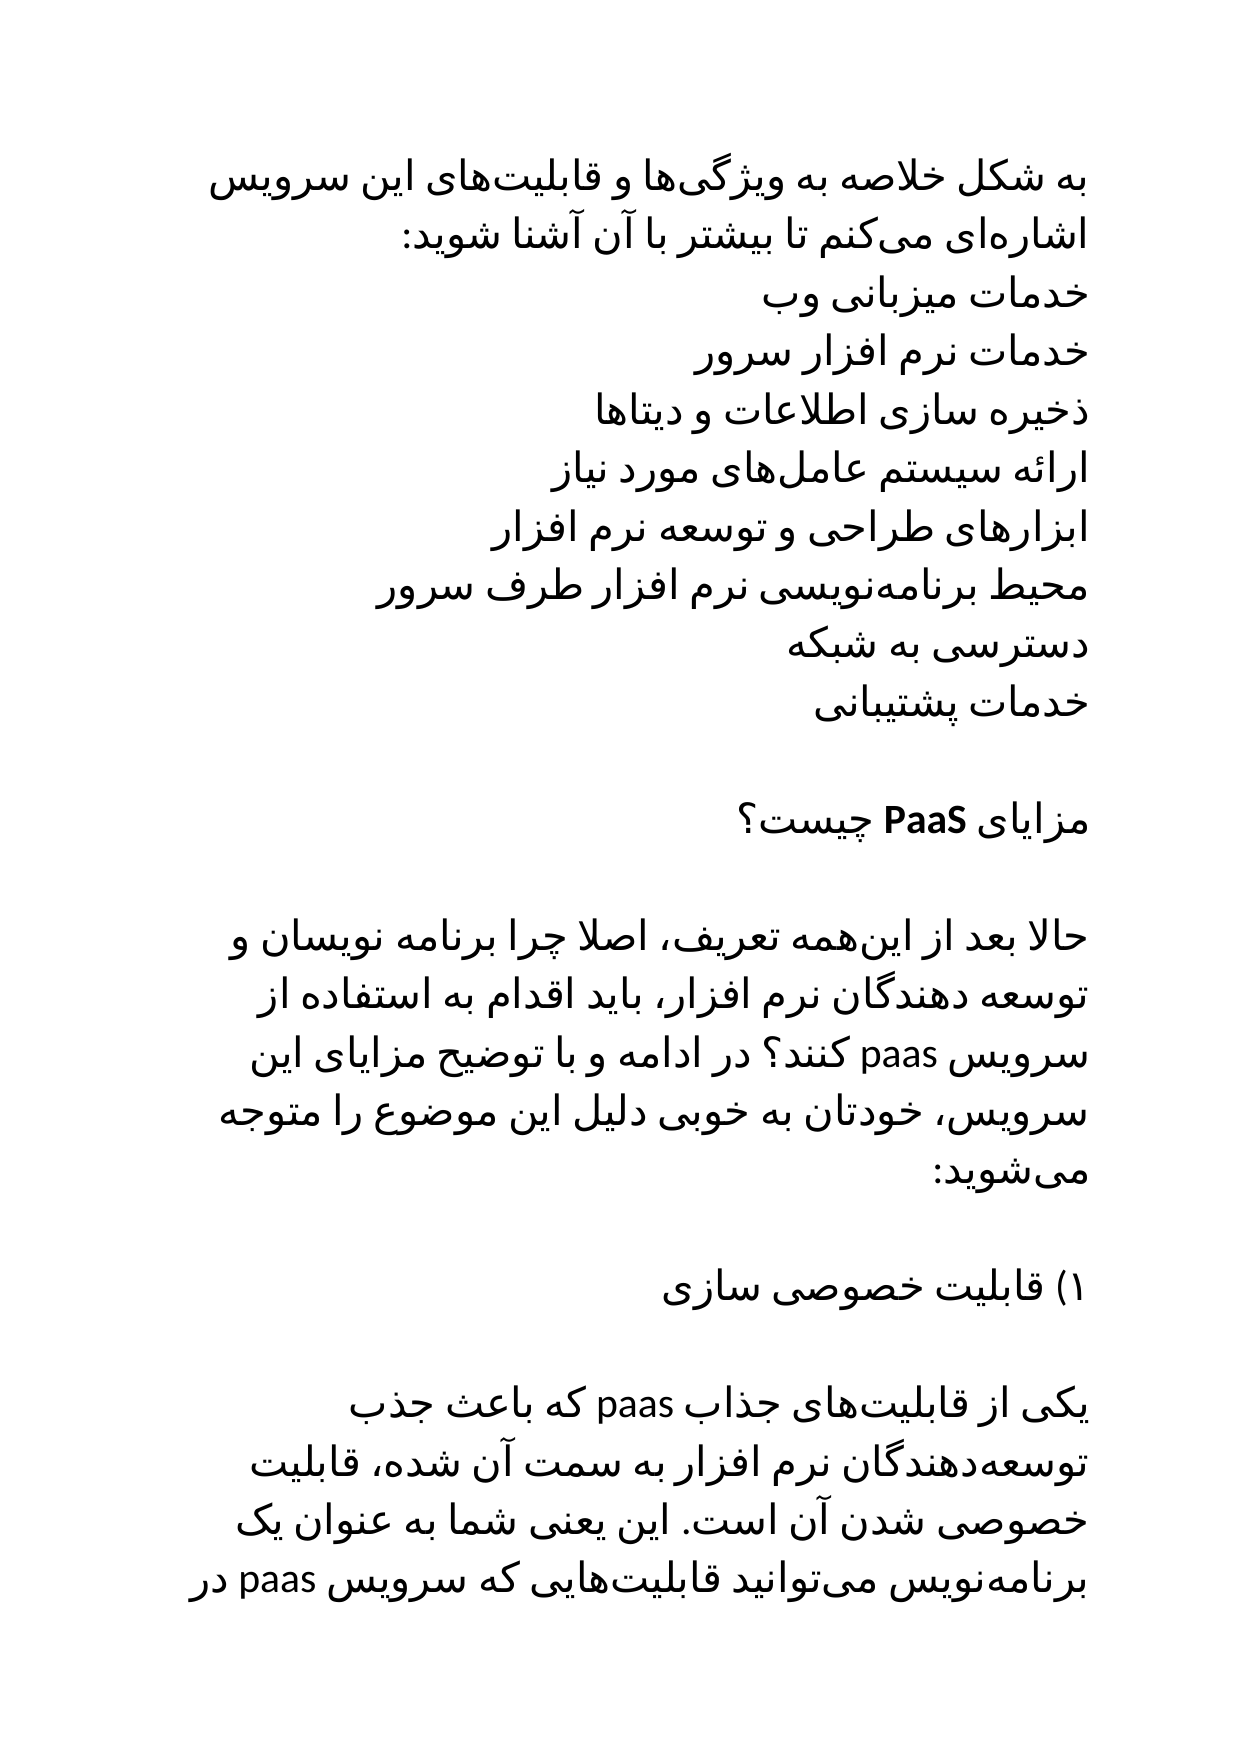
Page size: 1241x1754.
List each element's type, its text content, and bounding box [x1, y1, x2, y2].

text ابزارهای طراحی و توسعه نرم افزار [150, 501, 1090, 551]
text مزایای PaaS چیست؟ [150, 793, 1090, 844]
text ارائه سیستم عامل‌های مورد نیاز [150, 442, 1090, 493]
text خدمات پشتیبانی [150, 676, 1090, 727]
text ۱) قابلیت خصوصی سازی [150, 1260, 1090, 1311]
text حالا بعد از این‌همه تعریف، اصلا چرا برنامه نویسان و توسعه دهندگان نرم افزار، باید اقدام به استفاده از سرویس paas کنند؟ در ادامه و با توضیح مزایای این سرویس، خودتان به خوبی دلیل این موضوع را متوجه می‌شوید: [150, 910, 1090, 1194]
text دسترسی به شبکه [150, 617, 1090, 668]
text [150, 1377, 1090, 1603]
text به شکل خلاصه به ویژگی‌ها و قابلیت‌های این سرویس اشاره‌ای می‌کنم تا بیشتر با آن آشنا شوید: [150, 150, 1090, 259]
text ذخیره سازی اطلاعات و دیتاها [150, 384, 1090, 434]
text خدمات میزبانی وب [150, 267, 1090, 318]
text محیط برنامه‌نویسی نرم افزار طرف سرور [150, 559, 1090, 610]
text خدمات نرم افزار سرور [150, 325, 1090, 376]
